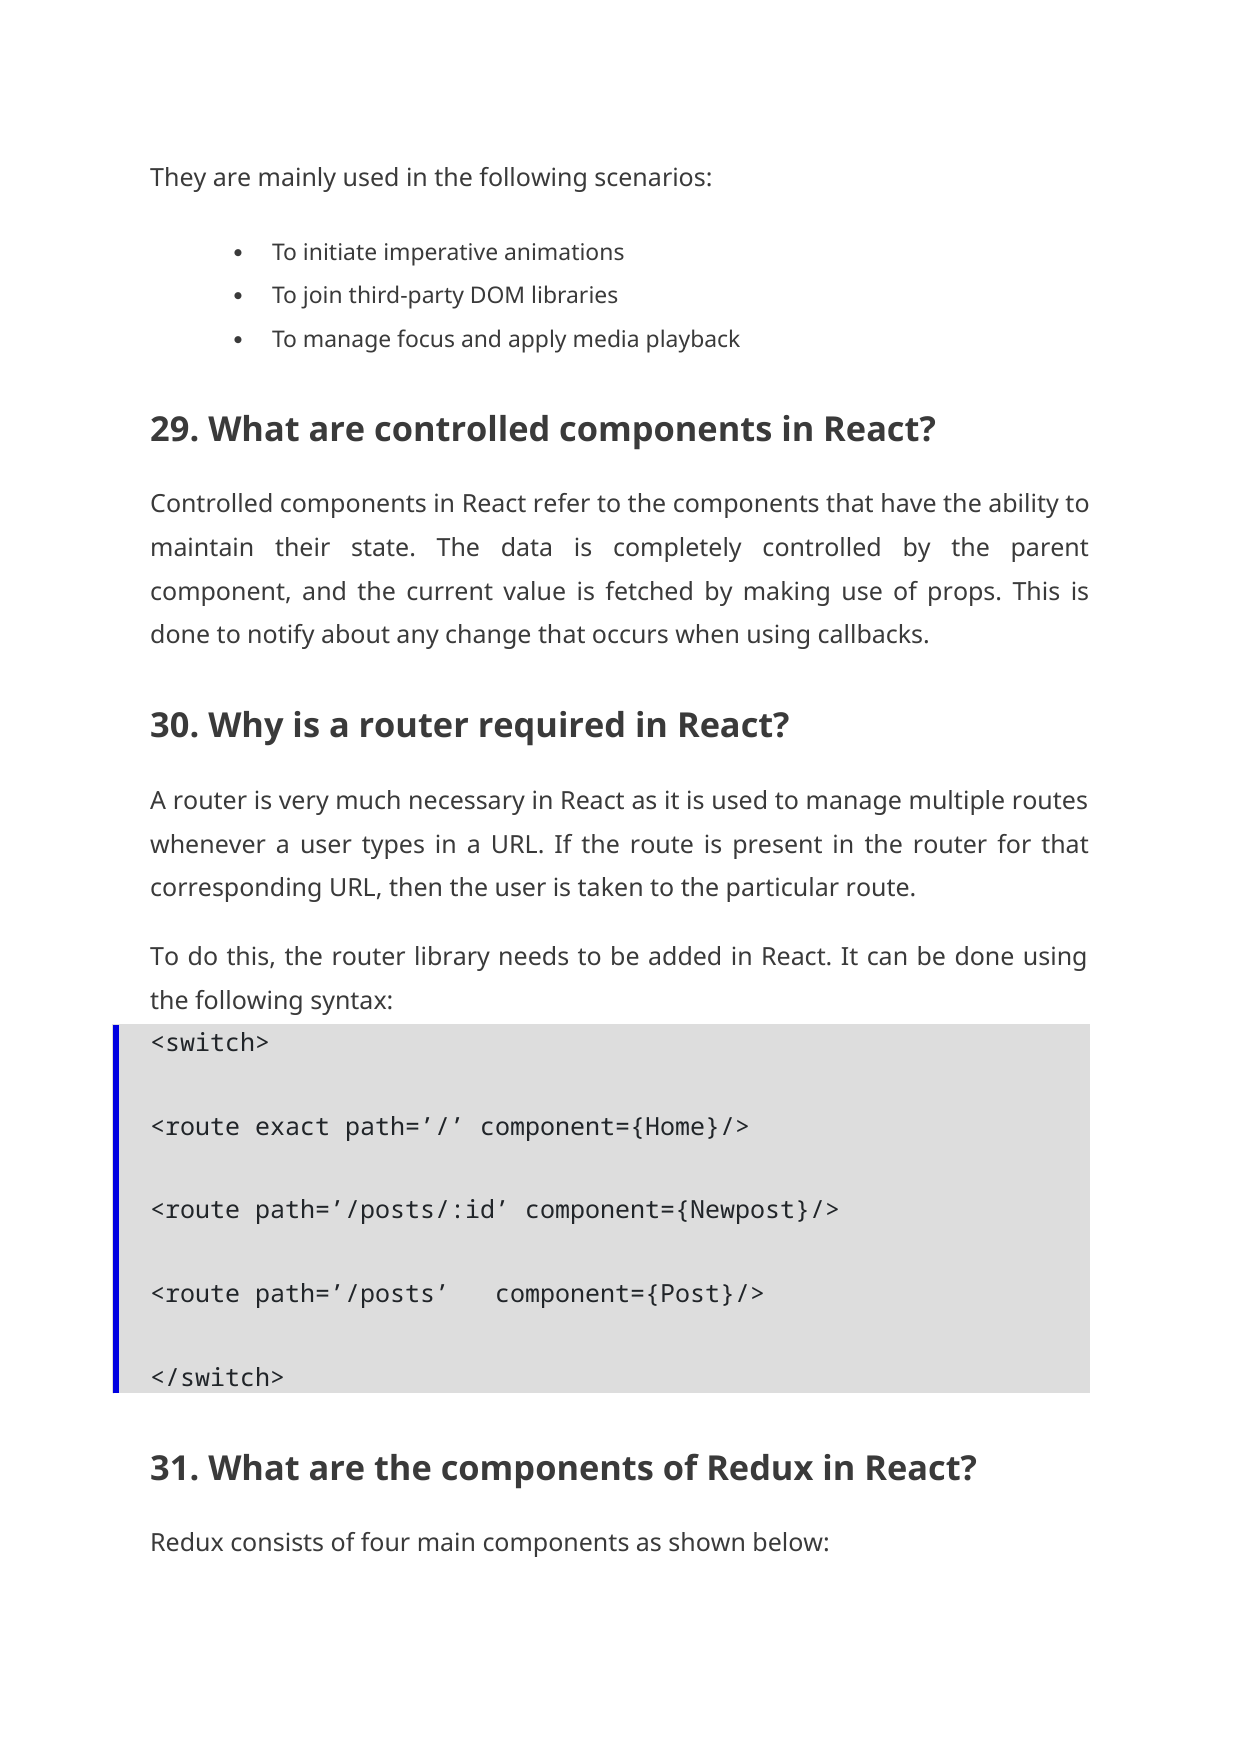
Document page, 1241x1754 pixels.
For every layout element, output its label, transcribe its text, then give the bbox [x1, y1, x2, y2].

text <route path=’/posts/:id’ component={Newpost}/> [119, 1192, 1090, 1226]
list To initiate imperative animations [234, 223, 1090, 267]
subtitle 29. What are controlled components in React? [150, 401, 1090, 451]
text Redux consists of four main components as shown below: [150, 1515, 1090, 1559]
subtitle 31. What are the components of Redux in React? [150, 1440, 1090, 1490]
text They are mainly used in the following scenarios: [150, 150, 1090, 194]
text Controlled components in React refer to the components that have the ability to maintain their state. The data is completely controlled by the parent component, and the current value is fetched by making use of props. This is done to notify about any change that occurs when using callbacks. [150, 476, 1090, 651]
text <route path=’/posts’ component={Post}/> [119, 1276, 1090, 1310]
list To manage focus and apply media playback [234, 310, 1090, 354]
text <switch> [112, 1024, 1090, 1058]
subtitle 30. Why is a router required in React? [150, 698, 1090, 748]
text </switch> [119, 1359, 1090, 1393]
list To join third-party DOM libraries [234, 267, 1090, 310]
text A router is very much necessary in React as it is used to manage multiple routes whenever a user types in a URL. If the route is present in the router for that corresponding URL, then the user is taken to the particular route. [150, 773, 1090, 904]
text To do this, the router library needs to be added in React. It can be done using the following syntax: [150, 929, 1090, 1017]
text <route exact path=’/’ component={Home}/> [119, 1108, 1090, 1142]
